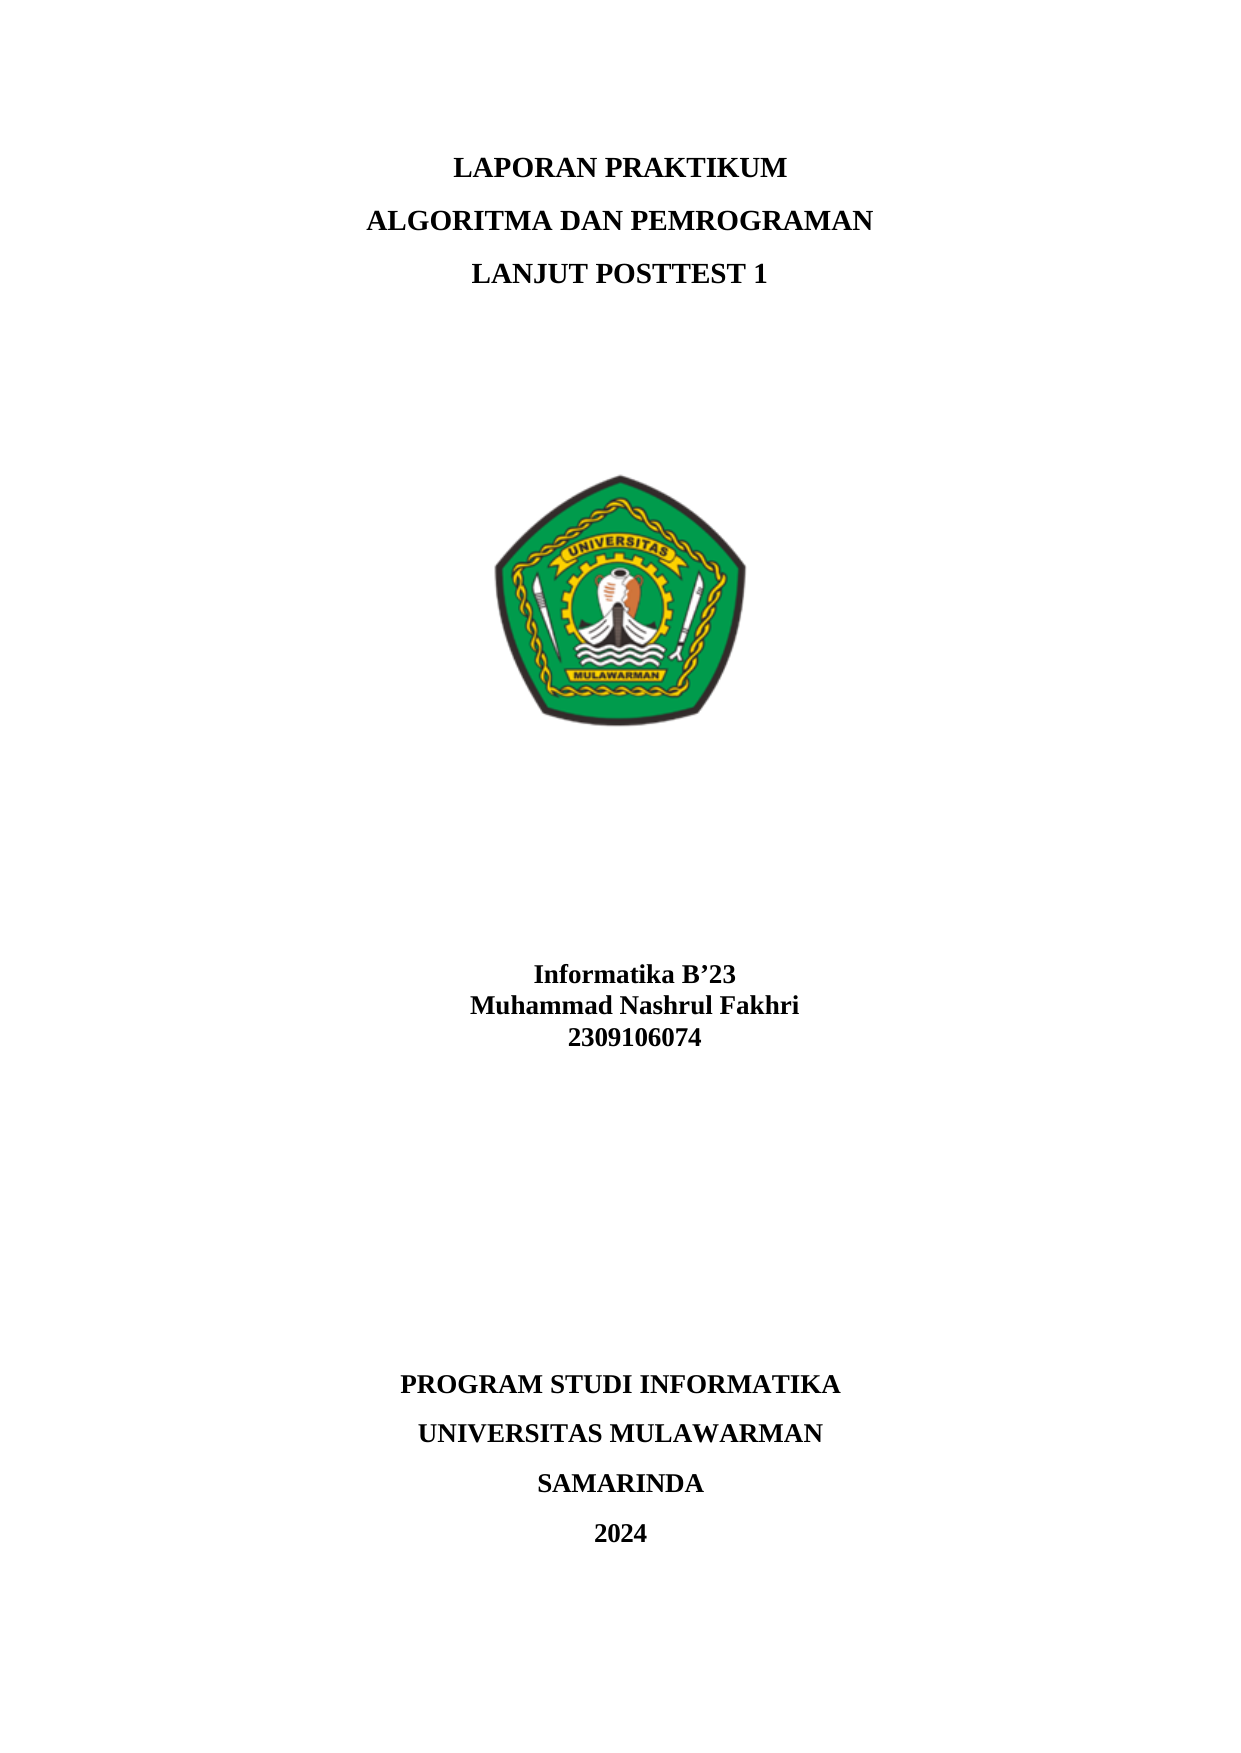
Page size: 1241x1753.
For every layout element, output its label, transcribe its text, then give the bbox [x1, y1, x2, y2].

text PROGRAM STUDI INFORMATIKA UNIVERSITAS MULAWARMAN [311, 1368, 930, 1449]
text Informatika B’23 [376, 958, 878, 989]
text SAMARINDA 2024 [513, 1468, 728, 1548]
subtitle LAPORAN PRAKTIKUM [311, 150, 930, 183]
text Muhammad Nashrul Fakhri [376, 989, 878, 1021]
text 2309106074 [376, 1021, 878, 1052]
text ALGORITMA DAN PEMROGRAMAN LANJUT POSTTEST 1 [304, 203, 935, 289]
picture [489, 472, 750, 733]
